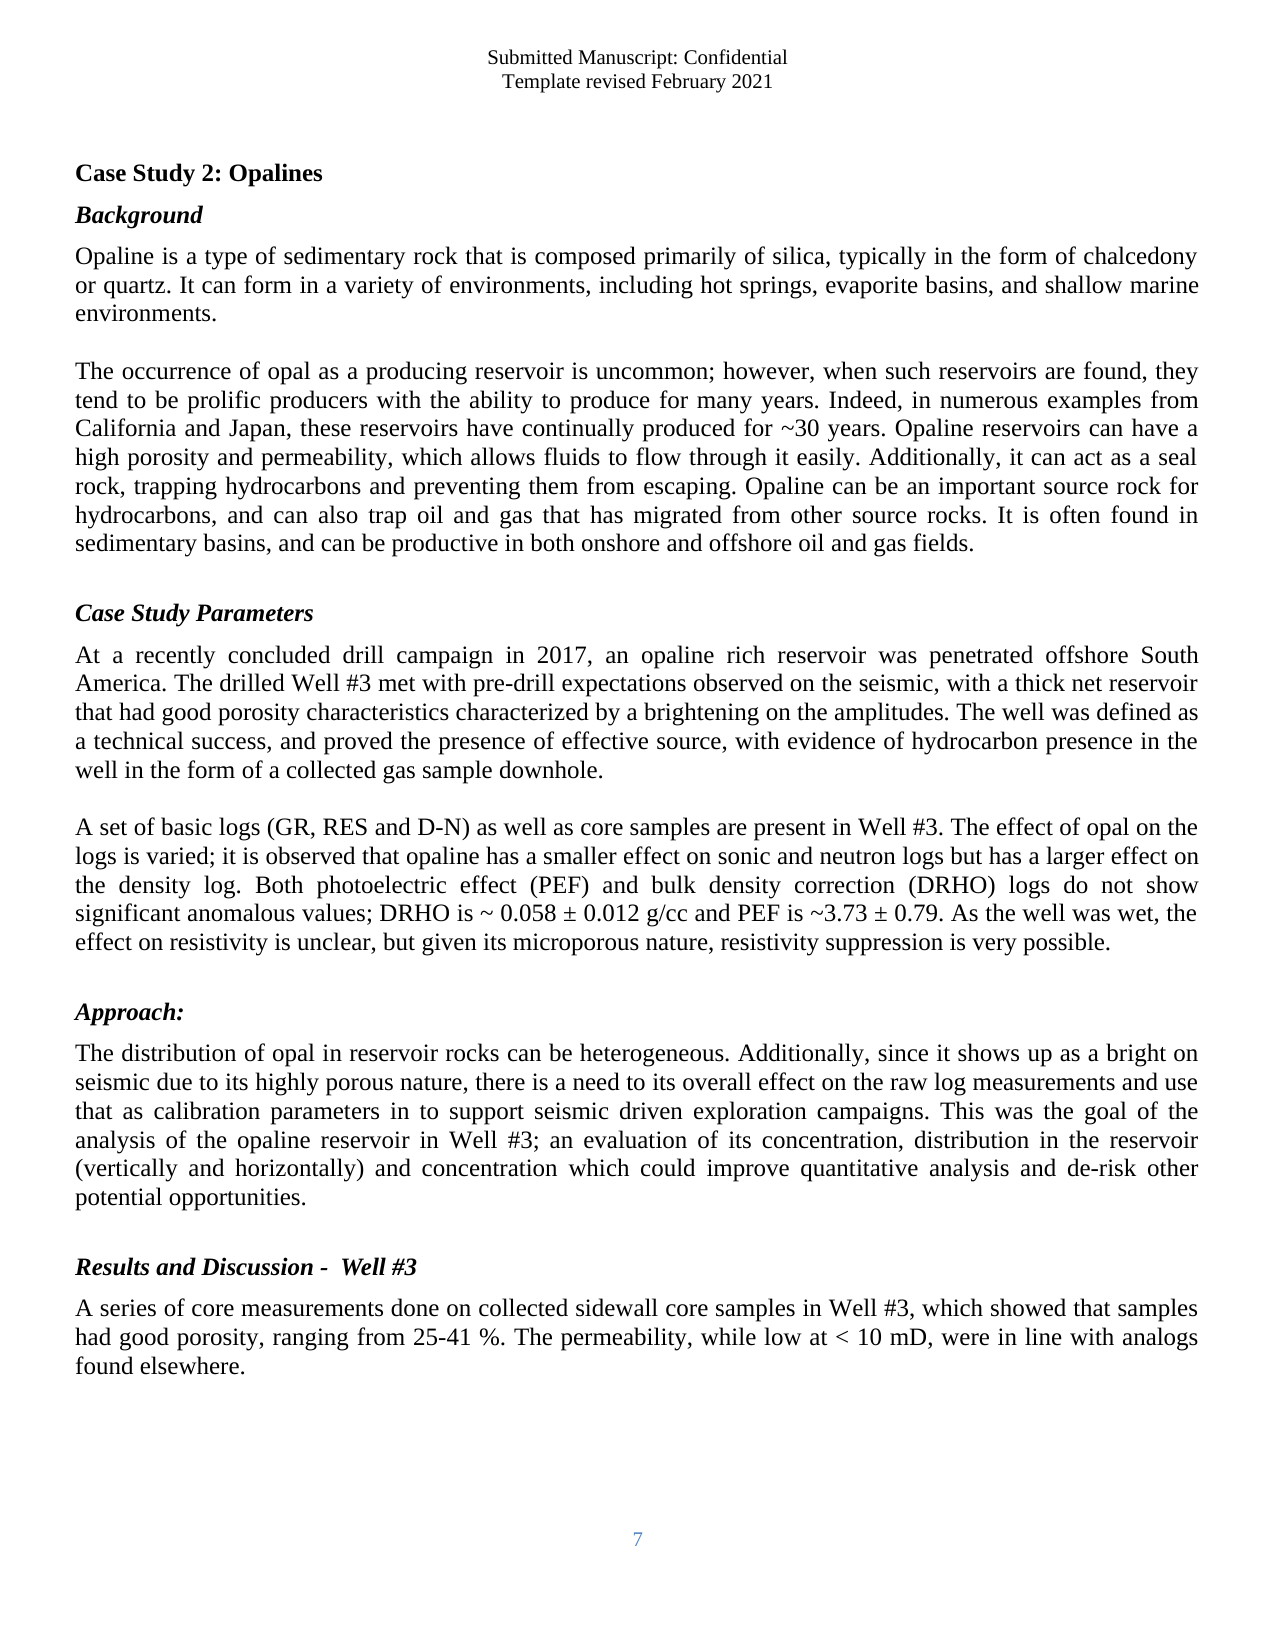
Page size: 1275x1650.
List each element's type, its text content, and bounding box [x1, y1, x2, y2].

text A series of core measurements done on collected sidewall core samples in Well #3, which showed that samples had good porosity, ranging from 25-41 %. The permeability, while low at < 10 mD, were in line with analogs found elsewhere. [75, 1293, 1200, 1380]
subtitle Results and Discussion - Well #3 [75, 1252, 1200, 1281]
text A set of basic logs (GR, RES and D-N) as well as core samples are present in Well #3. The effect of opal on the logs is varied; it is observed that opaline has a smaller effect on sonic and neutron logs but has a larger effect on the density log. Both photoelectric effect (PEF) and bulk density correction (DRHO) logs do not show significant anomalous values; DRHO is ~ 0.058 ± 0.012 g/cc and PEF is ~3.73 ± 0.79. As the well was wet, the effect on resistivity is unclear, but given its microporous nature, resistivity suppression is very possible. [75, 812, 1200, 956]
subtitle Background [75, 200, 1200, 228]
text Opaline is a type of sedimentary rock that is composed primarily of silica, typically in the form of chalcedony or quartz. It can form in a variety of environments, including hot springs, evaporite basins, and shallow marine environments. [75, 241, 1200, 327]
text The occurrence of opal as a producing reservoir is uncommon; however, when such reservoirs are found, they tend to be prolific producers with the ability to produce for many years. Indeed, in numerous examples from California and Japan, these reservoirs have continually produced for ~30 years. Opaline reservoirs can have a high porosity and permeability, which allows fluids to flow through it easily. Additionally, it can act as a seal rock, trapping hydrocarbons and preventing them from escaping. Opaline can be an important source rock for hydrocarbons, and can also trap oil and gas that has migrated from other source rocks. It is often found in sedimentary basins, and can be productive in both onshore and offshore oil and gas fields. [75, 356, 1200, 557]
subtitle Case Study Parameters [75, 598, 1200, 627]
subtitle Case Study 2: Opalines [75, 158, 1200, 187]
subtitle Approach: [75, 997, 1200, 1026]
text At a recently concluded drill campaign in 2017, an opaline rich reservoir was penetrated offshore South America. The drilled Well #3 met with pre-drill expectations observed on the seismic, with a thick net reservoir that had good porosity characteristics characterized by a brightening on the amplitudes. The well was defined as a technical success, and proved the presence of effective source, with evidence of hydrocarbon presence in the well in the form of a collected gas sample downhole. [75, 640, 1200, 783]
text The distribution of opal in reservoir rocks can be heterogeneous. Additionally, since it shows up as a bright on seismic due to its highly porous nature, there is a need to its overall effect on the raw log measurements and use that as calibration parameters in to support seismic driven exploration campaigns. This was the goal of the analysis of the opaline reservoir in Well #3; an evaluation of its concentration, distribution in the reservoir (vertically and horizontally) and concentration which could improve quantitative analysis and de-risk other potential opportunities. [75, 1038, 1200, 1211]
